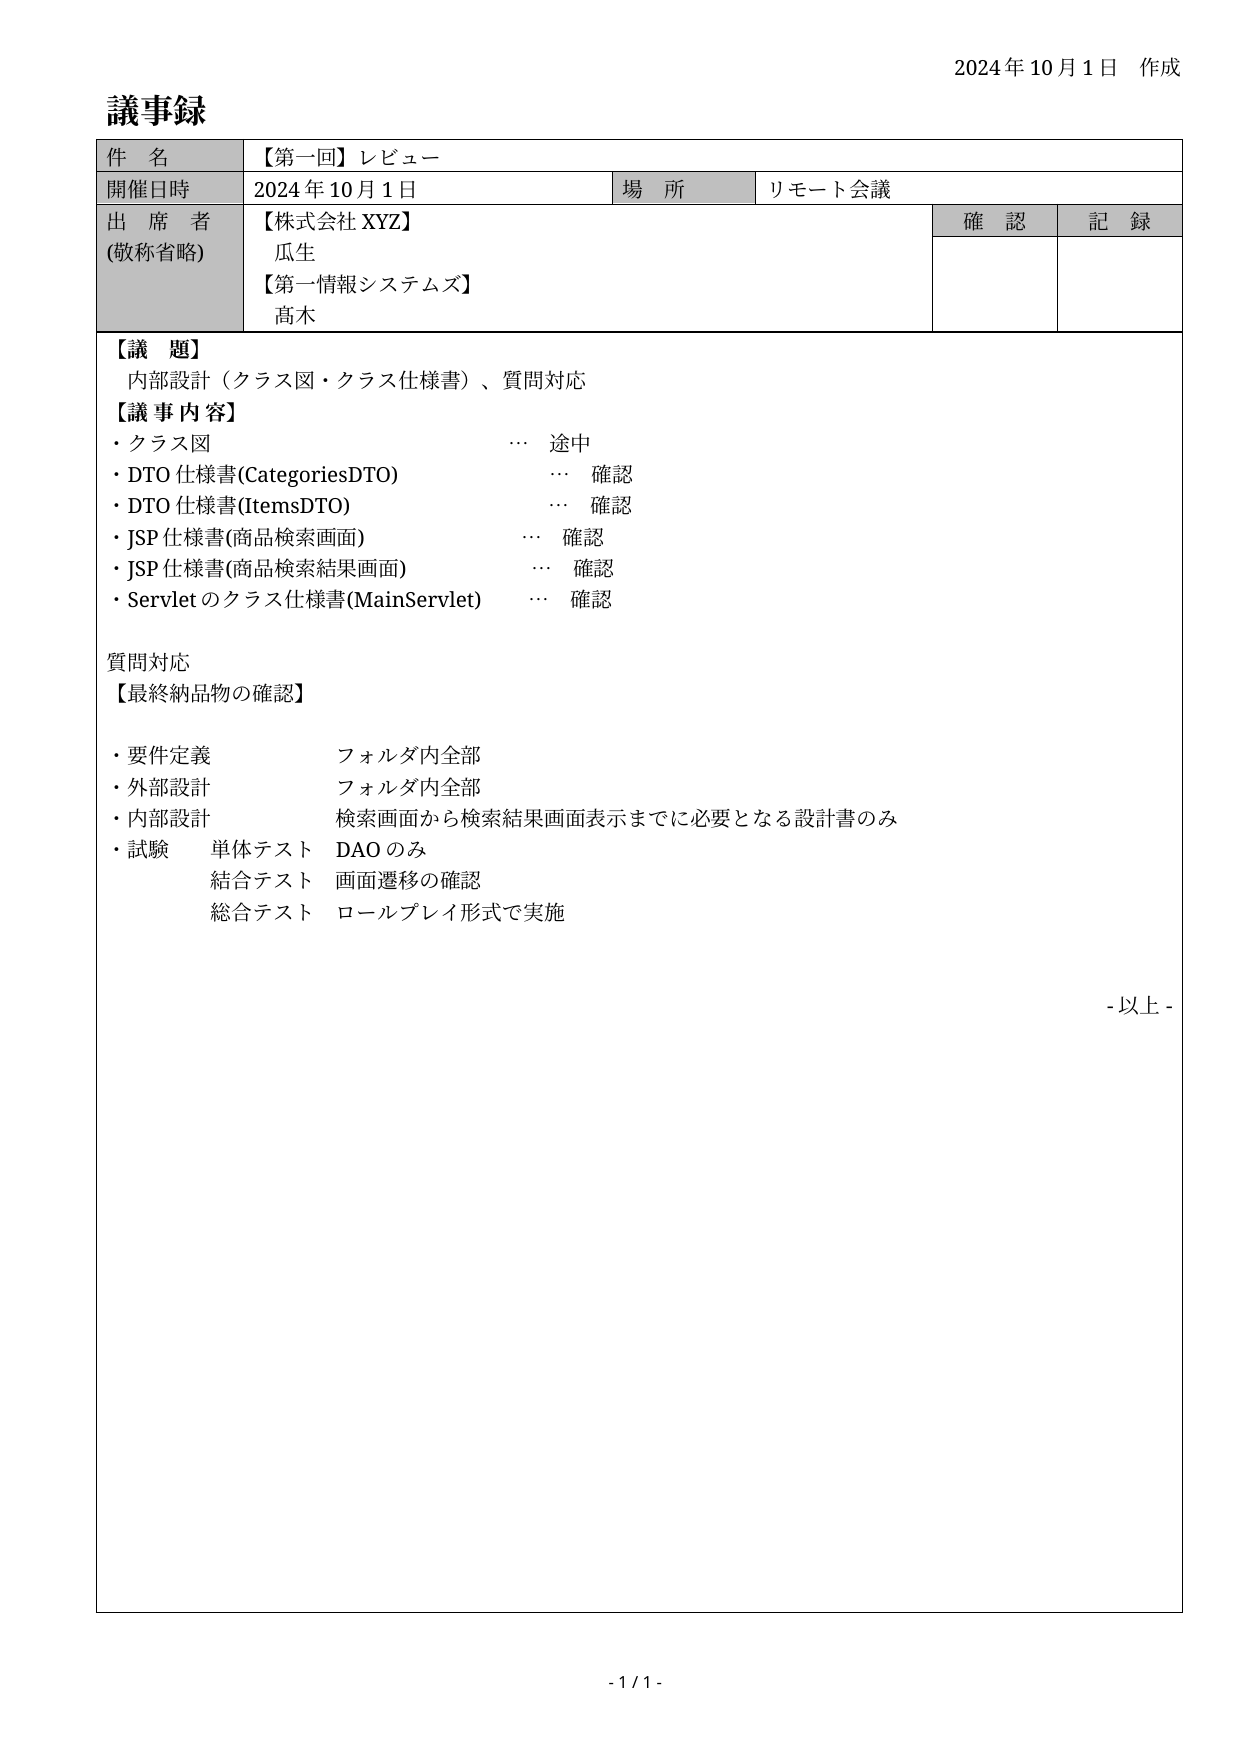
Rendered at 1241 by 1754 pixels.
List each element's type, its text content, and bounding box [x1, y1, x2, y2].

table_header 議事録 [96, 89, 1182, 139]
table_cell 出 席 者 (敬称省略) [97, 205, 243, 331]
table_cell [1058, 237, 1182, 331]
table_cell 件 名 [97, 140, 243, 171]
table_cell 2024年10月1日 [244, 172, 612, 203]
table_cell 【議 題】 内部設計（クラス図・クラス仕様書）、質問対応 【議 事 内 容】 ・クラス図 … 途中 ・DTO仕様書(CategoriesDTO) … 確認 ・DTO仕様書(ItemsDTO) … 確認 ・JSP仕様書(商品検索画面) … 確認 ・JSP仕様書(商品検索結果画面) … 確認 ・Servletのクラス仕様書(MainServlet) … 確認 質問対応 【最終納品物の確認】 ・要件定義 フォルダ内全部 ・外部設計 フォルダ内全部 ・内部設計 検索画面から検索結果画面表示までに必要となる設計書のみ ・試験 単体テスト DAOのみ 結合テスト 画面遷移の確認 総合テスト ロールプレイ形式で実施 - 以上 - [97, 333, 1182, 1612]
table_cell 開催日時 [97, 172, 243, 203]
table_cell 【株式会社XYZ】 瓜生 【第一情報システムズ】 髙木 [244, 205, 932, 331]
table_cell 【第一回】レビュー [244, 140, 1182, 171]
table_cell リモート会議 [756, 172, 1182, 203]
table_cell [933, 237, 1057, 331]
table_cell 確 認 [933, 205, 1057, 236]
table_cell 記 録 [1058, 205, 1182, 236]
table_cell 場 所 [613, 172, 755, 203]
